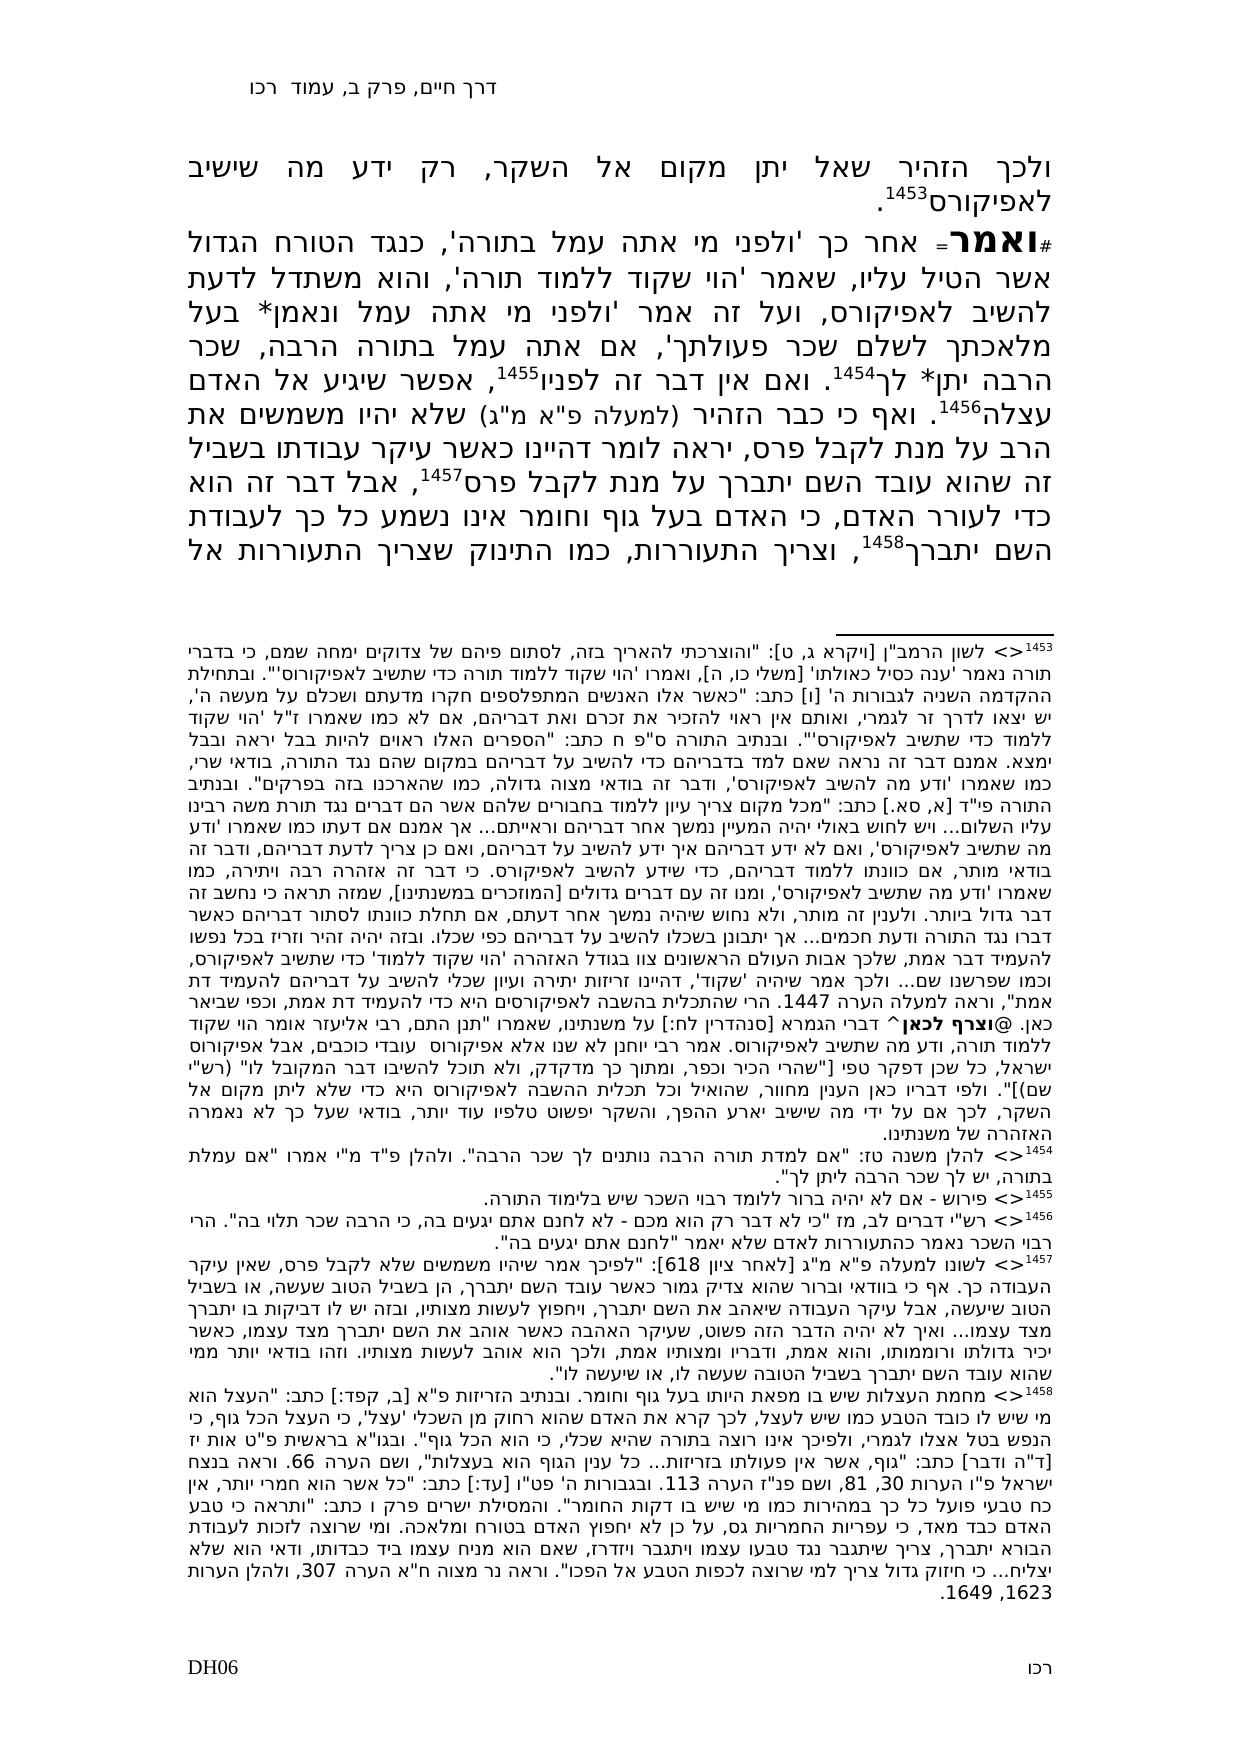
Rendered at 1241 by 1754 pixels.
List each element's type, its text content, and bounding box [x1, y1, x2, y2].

text #ואמר= אחר כך 'ולפני מי אתה עמל בתורה', כנגד הטורח הגדול אשר הטיל עליו, שאמר 'הוי שקוד ללמוד תורה', והוא משתדל לדעת להשיב לאפיקורס, ועל זה אמר 'ולפני מי אתה עמל ונאמן* בעל מלאכתך לשלם שכר פעולתך', אם אתה עמל בתורה הרבה, שכר הרבה יתן* לך. ואם אין דבר זה לפניו, אפשר שיגיע אל האדם עצלה. ואף כי כבר הזהיר (למעלה פ"א מ"ג) שלא יהיו משמשים את הרב על מנת לקבל פרס, יראה לומר דהיינו כאשר עיקר עבודתו בשביל זה שהוא עובד השם יתברך על מנת לקבל פרס, אבל דבר זה הוא כדי לעורר האדם, כי האדם בעל גוף וחומר אינו נשמע כל כך לעבודת השם יתברך, וצריך התעוררות, כמו התינוק שצריך התעוררות אל הלימוד, ונותנים לו דבר כדי שילמוד, כך צריך האדם התעוררות. ואם האדם* מעורר את עצמו על ידי שיחשוב בשכר הגדול שיש לאדם, לא נקרא שהוא עובד על מנת לקבל פרס, כיון שאין זה רק התעוררות שלא ימנע מן העבודה. ולכך אמר זה כנגד יצר הרע, כאשר ירצה לפתות אותו שלא יהיה עמל בתורה, ושלא יבא עצלה לעמל הזה. ואף על גב שהוא עושה מאהבה, ושלא על מנת לקבל פרס, יש לחוש באולי יגיע אליו עצלה, ואין מאמין בנפשו. ועל זה אמר 'ולפני מי אתה עמל ונאמן וכו'', ובזה לא יגיע עצלה לעמל שלו. אבל בודאי אין תכלית למוד שלו בשביל השכר כלל, רק כי דבר זה להחזיק ידו שלא לבא לידי עצלה, שיש לדאוג מזה. והתבאר לך כי כל אלו חמשה חכמים כל אחד ואחד אמר ג' דברים, אשר הם שייכים זה לזה. [187, 218, 1053, 567]
text #ואמר אחר כך= שתהיה תורתו כדי שישיב לאפיקורס*. כלומר, שכמו שיש מצוה שילמד האדם, ויקנה התורה, שהיא תורת אמת (מלאכי ב, ו), כך ראוי הוא לבטל דעת השקר מן העולם, כדי שיתגדל האמת בעולם. שאם יניח השקר בעולם*, סוף שיהיה השקר חס ושלום מאבד את האמת, ומבטל אותה*, כאשר השקר גובר בעולם. ולכך הזהיר שאל יתן מקום אל השקר, רק ידע מה שישיב לאפיקורס. [187, 150, 1053, 218]
